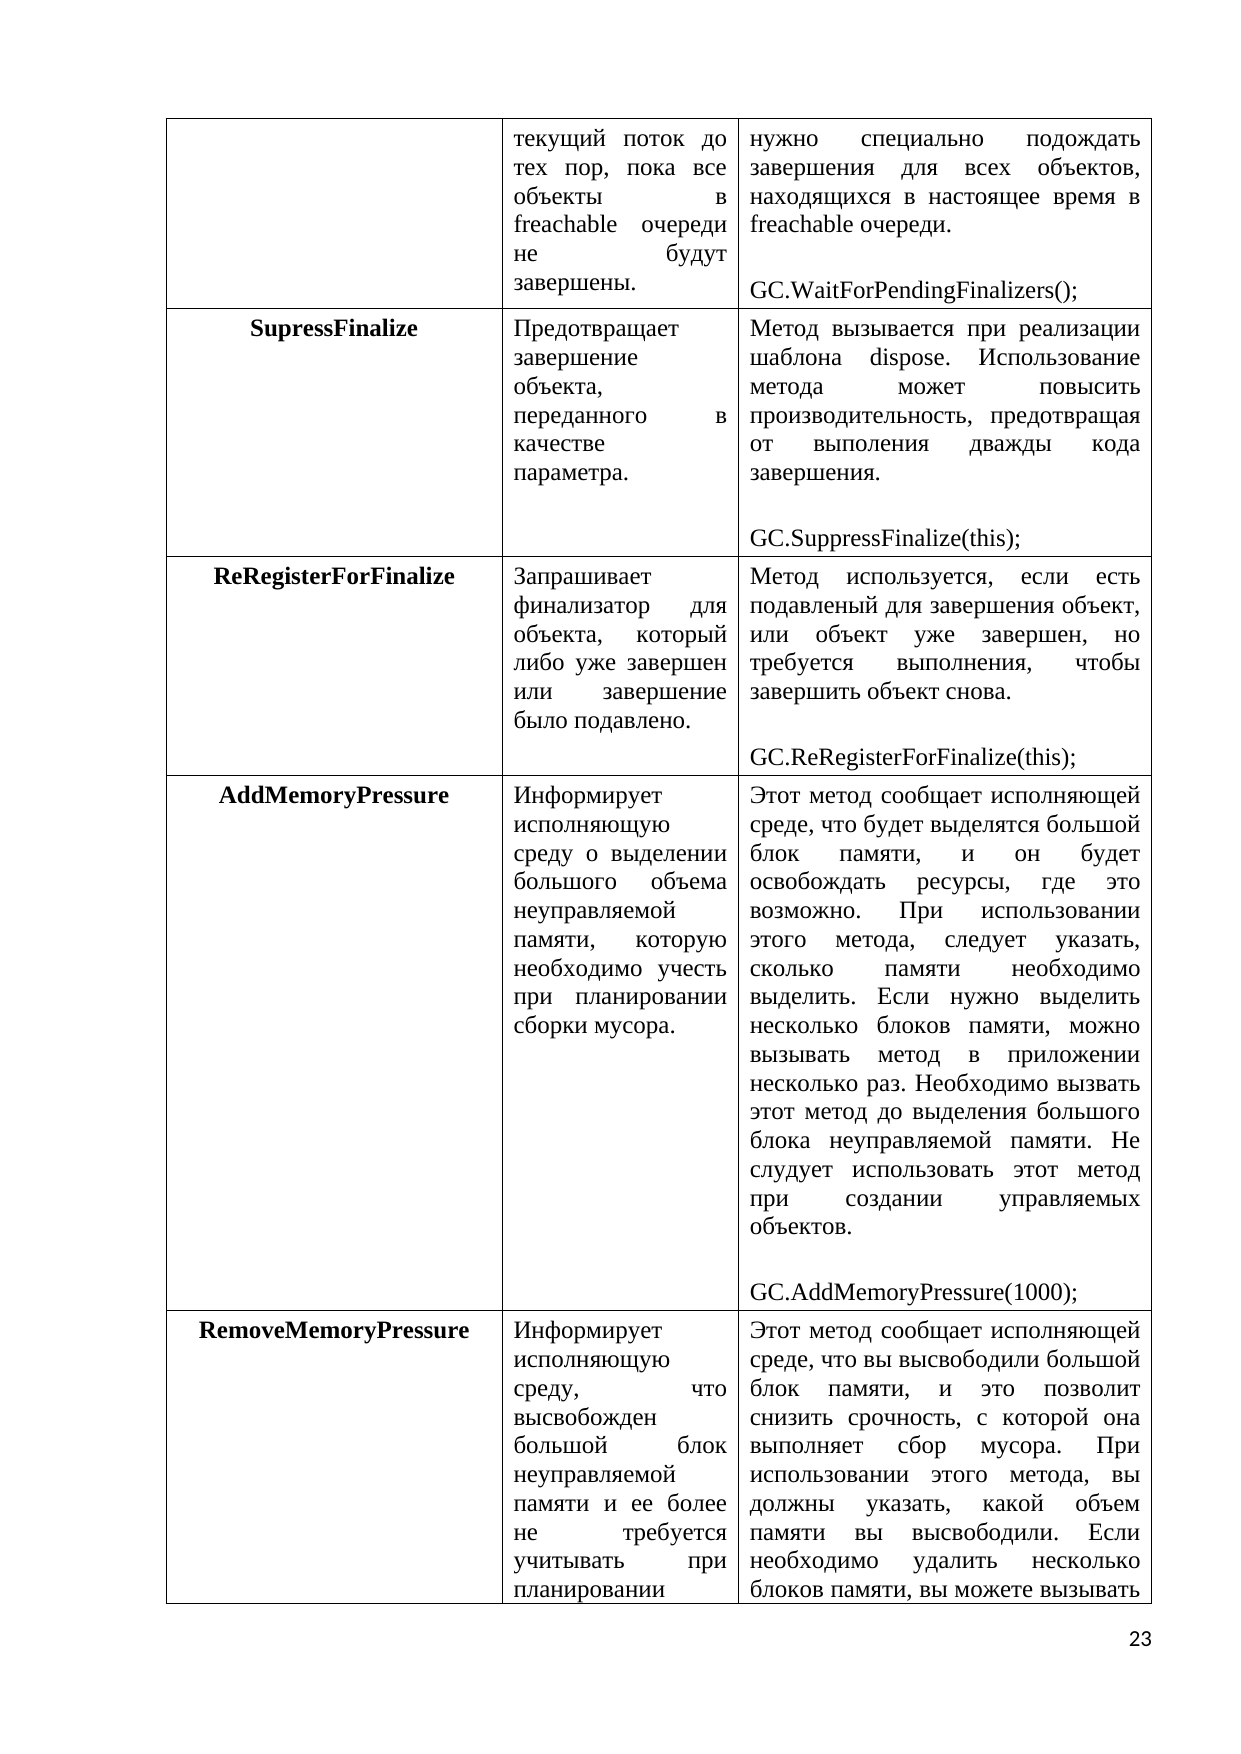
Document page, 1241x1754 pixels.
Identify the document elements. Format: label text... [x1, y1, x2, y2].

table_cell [503, 119, 738, 308]
table_cell ReRegisterForFinalize [167, 557, 502, 775]
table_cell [739, 1311, 1151, 1603]
table_cell SupressFinalize [167, 309, 502, 556]
table_cell Предотвращает завершение объекта, переданного в качестве параметра. [503, 309, 738, 556]
table_cell Информирует исполняющую среду о выделении большого объема неуправляемой памяти, которую необходимо учесть при планировании сборки мусора. [503, 776, 738, 1310]
table_cell Метод используется, если есть подавленый для завершения объект, или объект уже завершен, но требуется выполнения, чтобы завершить объект снова. GC.ReRegisterForFinalize(this); [739, 557, 1151, 775]
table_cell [167, 1311, 502, 1603]
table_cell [167, 119, 502, 308]
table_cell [739, 119, 1151, 308]
table_cell AddMemoryPressure [167, 776, 502, 1310]
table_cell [503, 1311, 738, 1603]
table_cell Метод вызывается при реализации шаблона dispose. Использование метода может повысить производительность, предотвращая от выполения дважды кода завершения. GC.SuppressFinalize(this); [739, 309, 1151, 556]
table_cell Запрашивает финализатор для объекта, который либо уже завершен или завершение было подавлено. [503, 557, 738, 775]
table_cell Этот метод сообщает исполняющей среде, что будет выделятся большой блок памяти, и он будет освобождать ресурсы, где это возможно. При использовании этого метода, следует указать, сколько памяти необходимо выделить. Если нужно выделить несколько блоков памяти, можно вызывать метод в приложении несколько раз. Необходимо вызвать этот метод до выделения большого блока неуправляемой памяти. Не слудует использовать этот метод при создании управляемых объектов. GC.AddMemoryPressure(1000); [739, 776, 1151, 1310]
